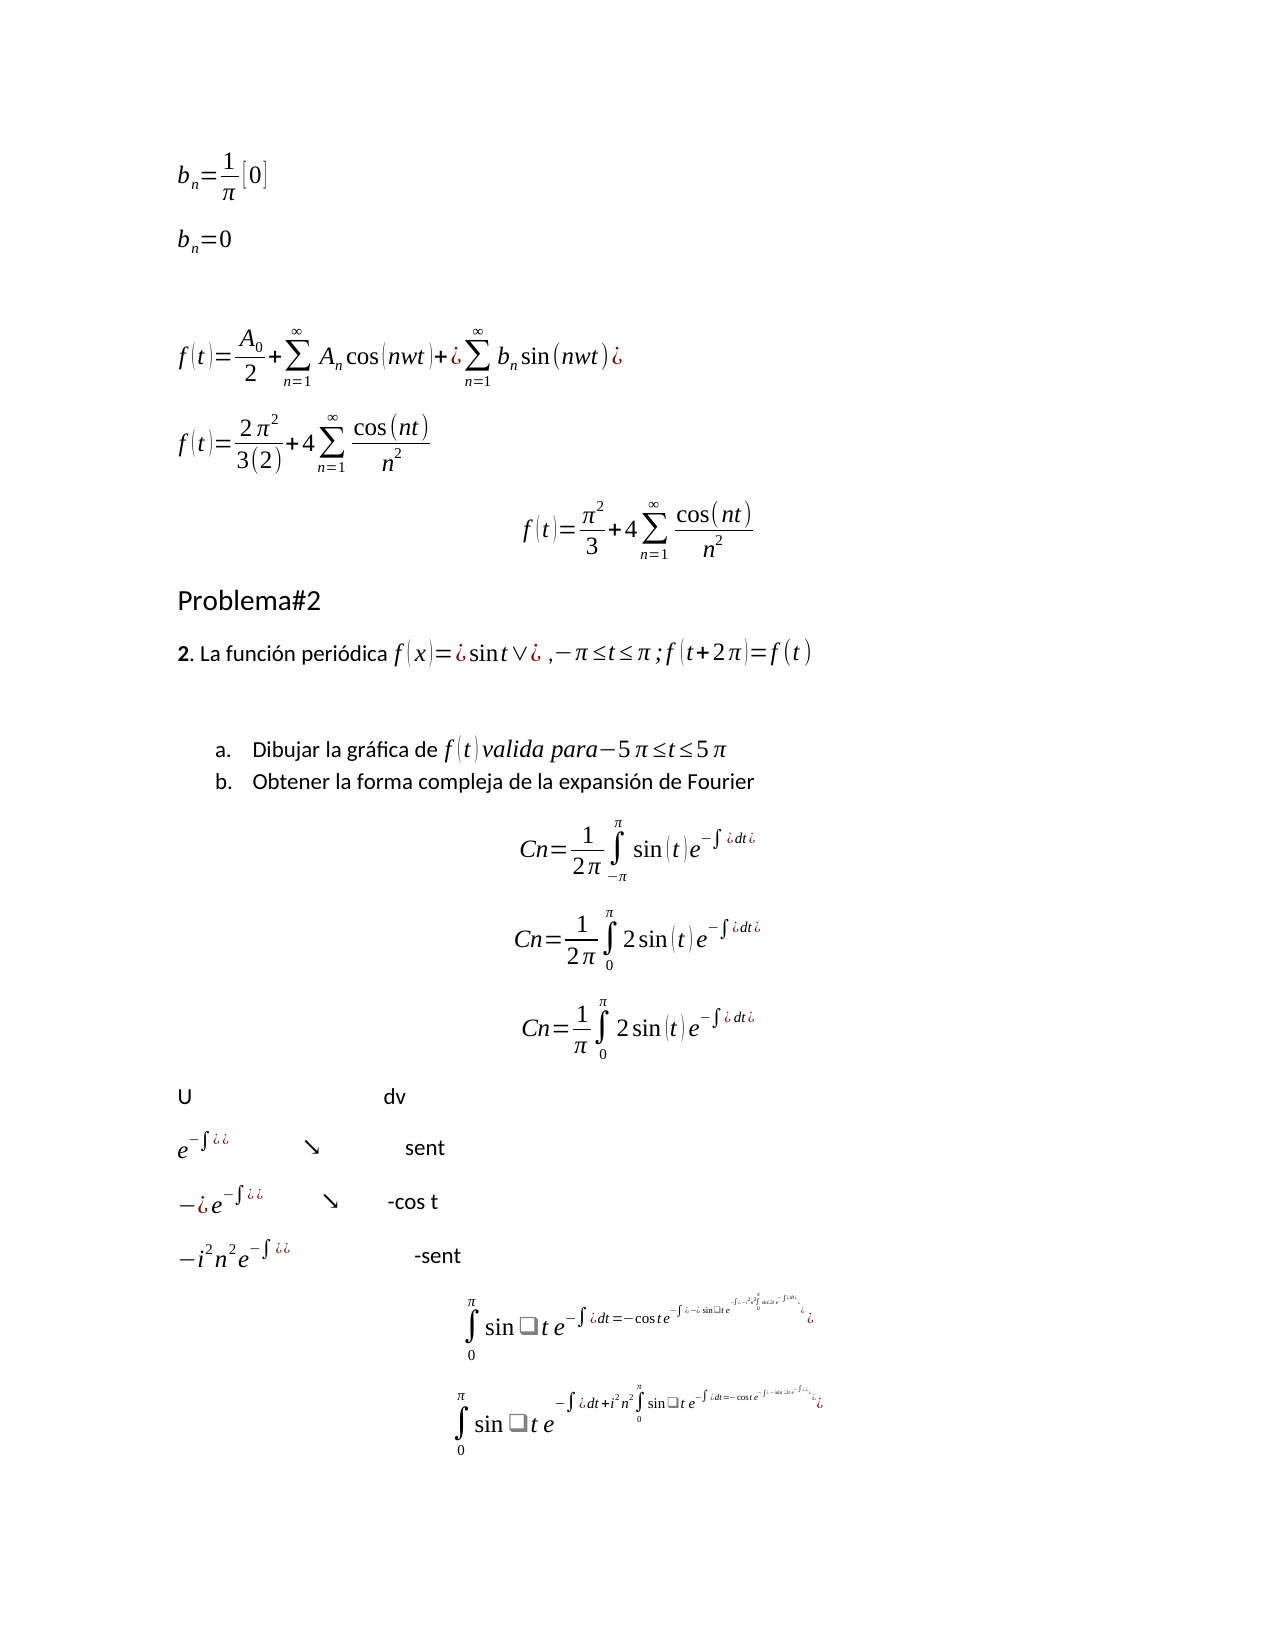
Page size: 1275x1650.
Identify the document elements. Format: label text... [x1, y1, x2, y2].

list Obtener la forma compleja de la expansión de Fourier [215, 767, 1098, 795]
text -cos t [177, 1183, 1098, 1219]
text Problema#2 [177, 582, 1098, 618]
text 2. La función periódica , [177, 637, 1098, 668]
list Dibujar la gráfica de [215, 734, 1098, 764]
text -sent [177, 1238, 1098, 1273]
text sent [177, 1129, 1098, 1164]
text U dv [177, 1082, 1098, 1110]
